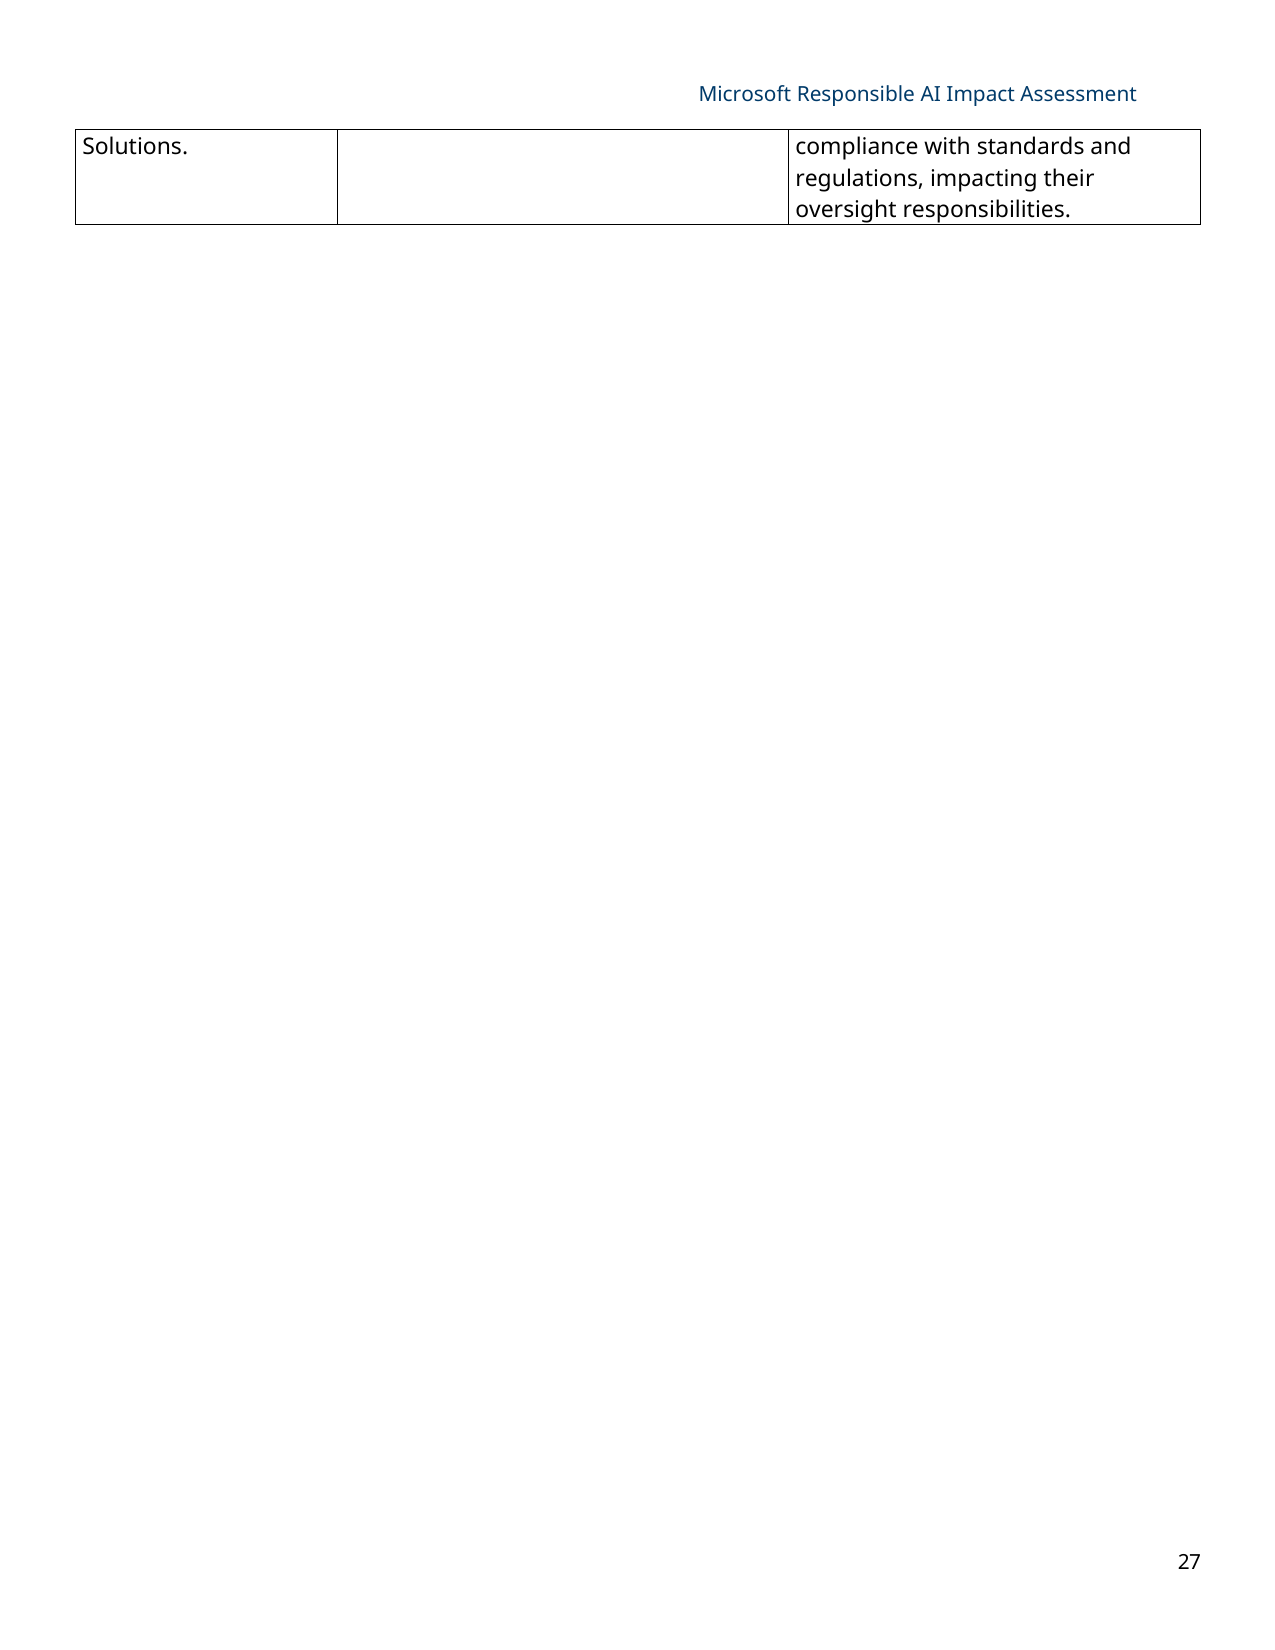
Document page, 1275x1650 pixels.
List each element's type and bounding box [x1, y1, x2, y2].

table_cell [76, 130, 337, 224]
table_cell [789, 130, 1200, 224]
table_cell [338, 130, 788, 224]
